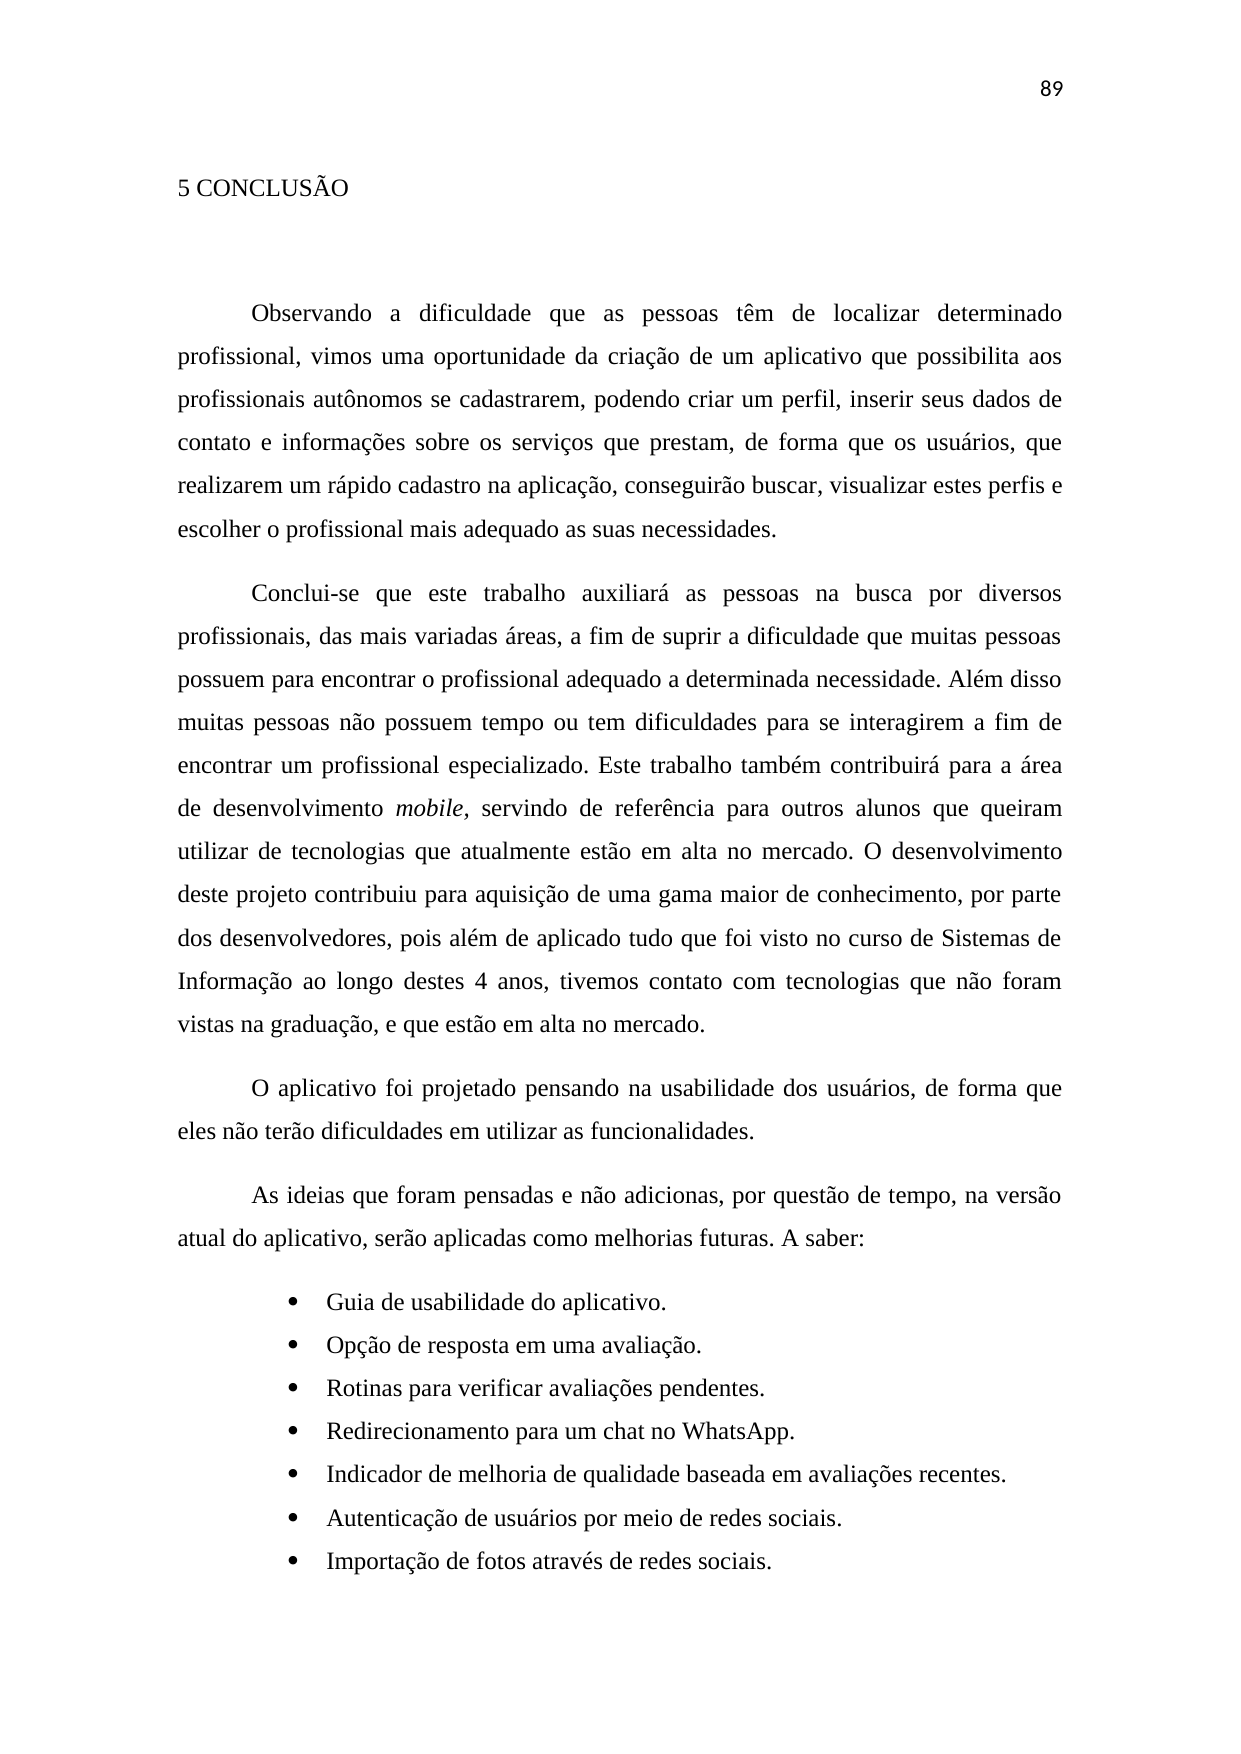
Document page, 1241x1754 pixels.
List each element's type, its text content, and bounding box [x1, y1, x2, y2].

list Autenticação de usuários por meio de redes sociais. [288, 1503, 1063, 1531]
list Importação de fotos através de redes sociais. [288, 1546, 1063, 1574]
text Conclui-se que este trabalho auxiliará as pessoas na busca por diversos profissionais, das mais variadas áreas, a fim de suprir a dificuldade que muitas pessoas possuem para encontrar o profissional adequado a determinada necessidade. Além disso muitas pessoas não possuem tempo ou tem dificuldades para se interagirem a fim de encontrar um profissional especializado. Este trabalho também contribuirá para a área de desenvolvimento mobile, servindo de referência para outros alunos que queiram utilizar de tecnologias que atualmente estão em alta no mercado. O desenvolvimento deste projeto contribuiu para aquisição de uma gama maior de conhecimento, por parte dos desenvolvedores, pois além de aplicado tudo que foi visto no curso de Sistemas de Informação ao longo destes 4 anos, tivemos contato com tecnologias que não foram vistas na graduação, e que estão em alta no mercado. [177, 578, 1063, 1038]
list Redirecionamento para um chat no WhatsApp. [288, 1416, 1063, 1445]
list Rotinas para verificar avaliações pendentes. [288, 1373, 1063, 1402]
text Observando a dificuldade que as pessoas têm de localizar determinado profissional, vimos uma oportunidade da criação de um aplicativo que possibilita aos profissionais autônomos se cadastrarem, podendo criar um perfil, inserir seus dados de contato e informações sobre os serviços que prestam, de forma que os usuários, que realizarem um rápido cadastro na aplicação, conseguirão buscar, visualizar estes perfis e escolher o profissional mais adequado as suas necessidades. [177, 298, 1063, 542]
text O aplicativo foi projetado pensando na usabilidade dos usuários, de forma que eles não terão dificuldades em utilizar as funcionalidades. [177, 1073, 1063, 1145]
list Guia de usabilidade do aplicativo. [288, 1287, 1063, 1316]
list Opção de resposta em uma avaliação. [288, 1330, 1063, 1359]
subtitle 5 CONCLUSÃO [177, 173, 1063, 201]
list Indicador de melhoria de qualidade baseada em avaliações recentes. [288, 1459, 1063, 1488]
text As ideias que foram pensadas e não adicionas, por questão de tempo, na versão atual do aplicativo, serão aplicadas como melhorias futuras. A saber: [177, 1180, 1063, 1252]
